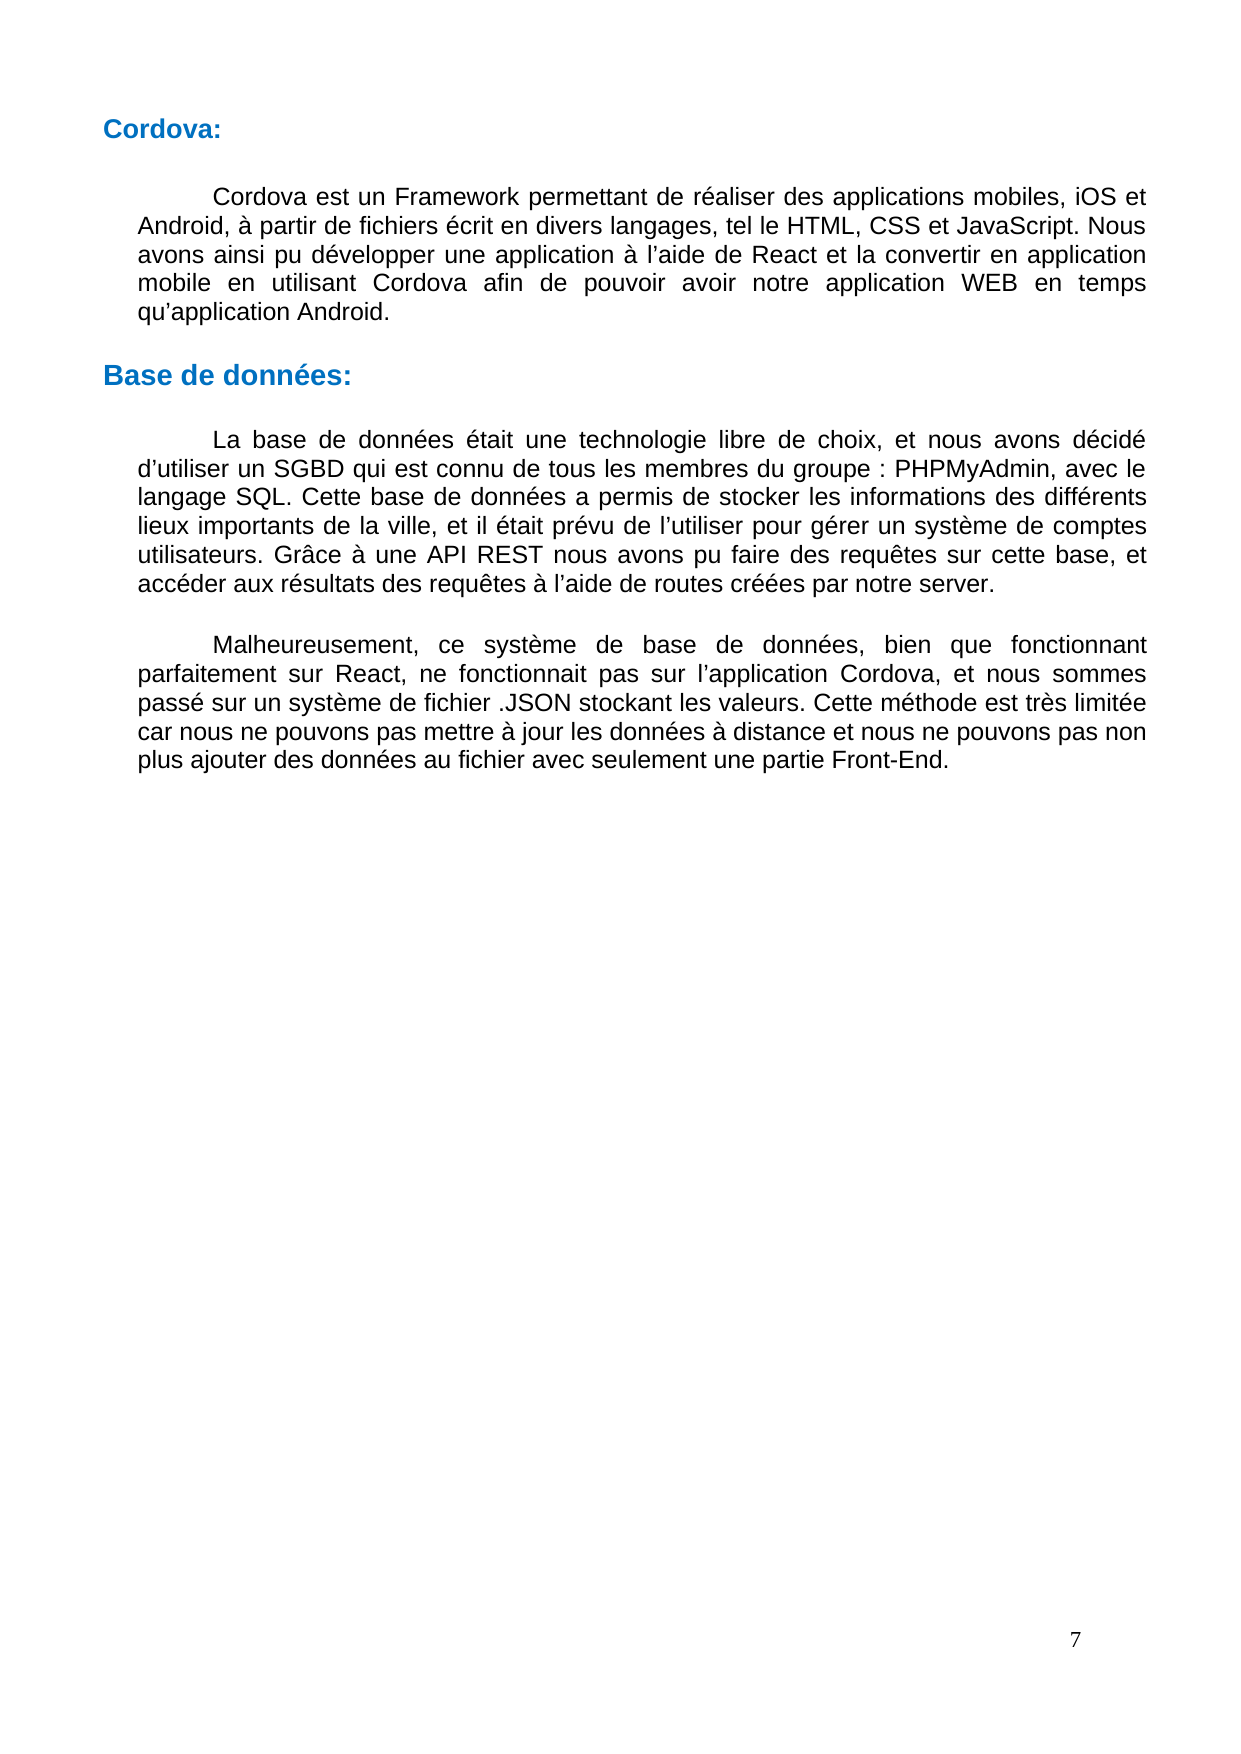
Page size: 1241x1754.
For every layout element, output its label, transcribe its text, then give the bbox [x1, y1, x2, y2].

subtitle Base de données: [103, 359, 1148, 392]
text Malheureusement, ce système de base de données, bien que fonctionnant parfaitement sur React, ne fonctionnait pas sur l’application Cordova, et nous sommes passé sur un système de fichier .JSON stockant les valeurs. Cette méthode est très limitée car nous ne pouvons pas mettre à jour les données à distance et nous ne pouvons pas non plus ajouter des données au fichier avec seulement une partie Front-End. [137, 630, 1148, 774]
text La base de données était une technologie libre de choix, et nous avons décidé d’utiliser un SGBD qui est connu de tous les membres du groupe : PHPMyAdmin, avec le langage SQL. Cette base de données a permis de stocker les informations des différents lieux importants de la ville, et il était prévu de l’utiliser pour gérer un système de comptes utilisateurs. Grâce à une API REST nous avons pu faire des requêtes sur cette base, et accéder aux résultats des requêtes à l’aide de routes créées par notre server. [137, 425, 1148, 597]
subtitle Cordova: [103, 112, 1148, 145]
text Cordova est un Framework permettant de réaliser des applications mobiles, iOS et Android, à partir de fichiers écrit en divers langages, tel le HTML, CSS et JavaScript. Nous avons ainsi pu développer une application à l’aide de React et la convertir en application mobile en utilisant Cordova afin de pouvoir avoir notre application WEB en temps qu’application Android. [137, 182, 1148, 326]
